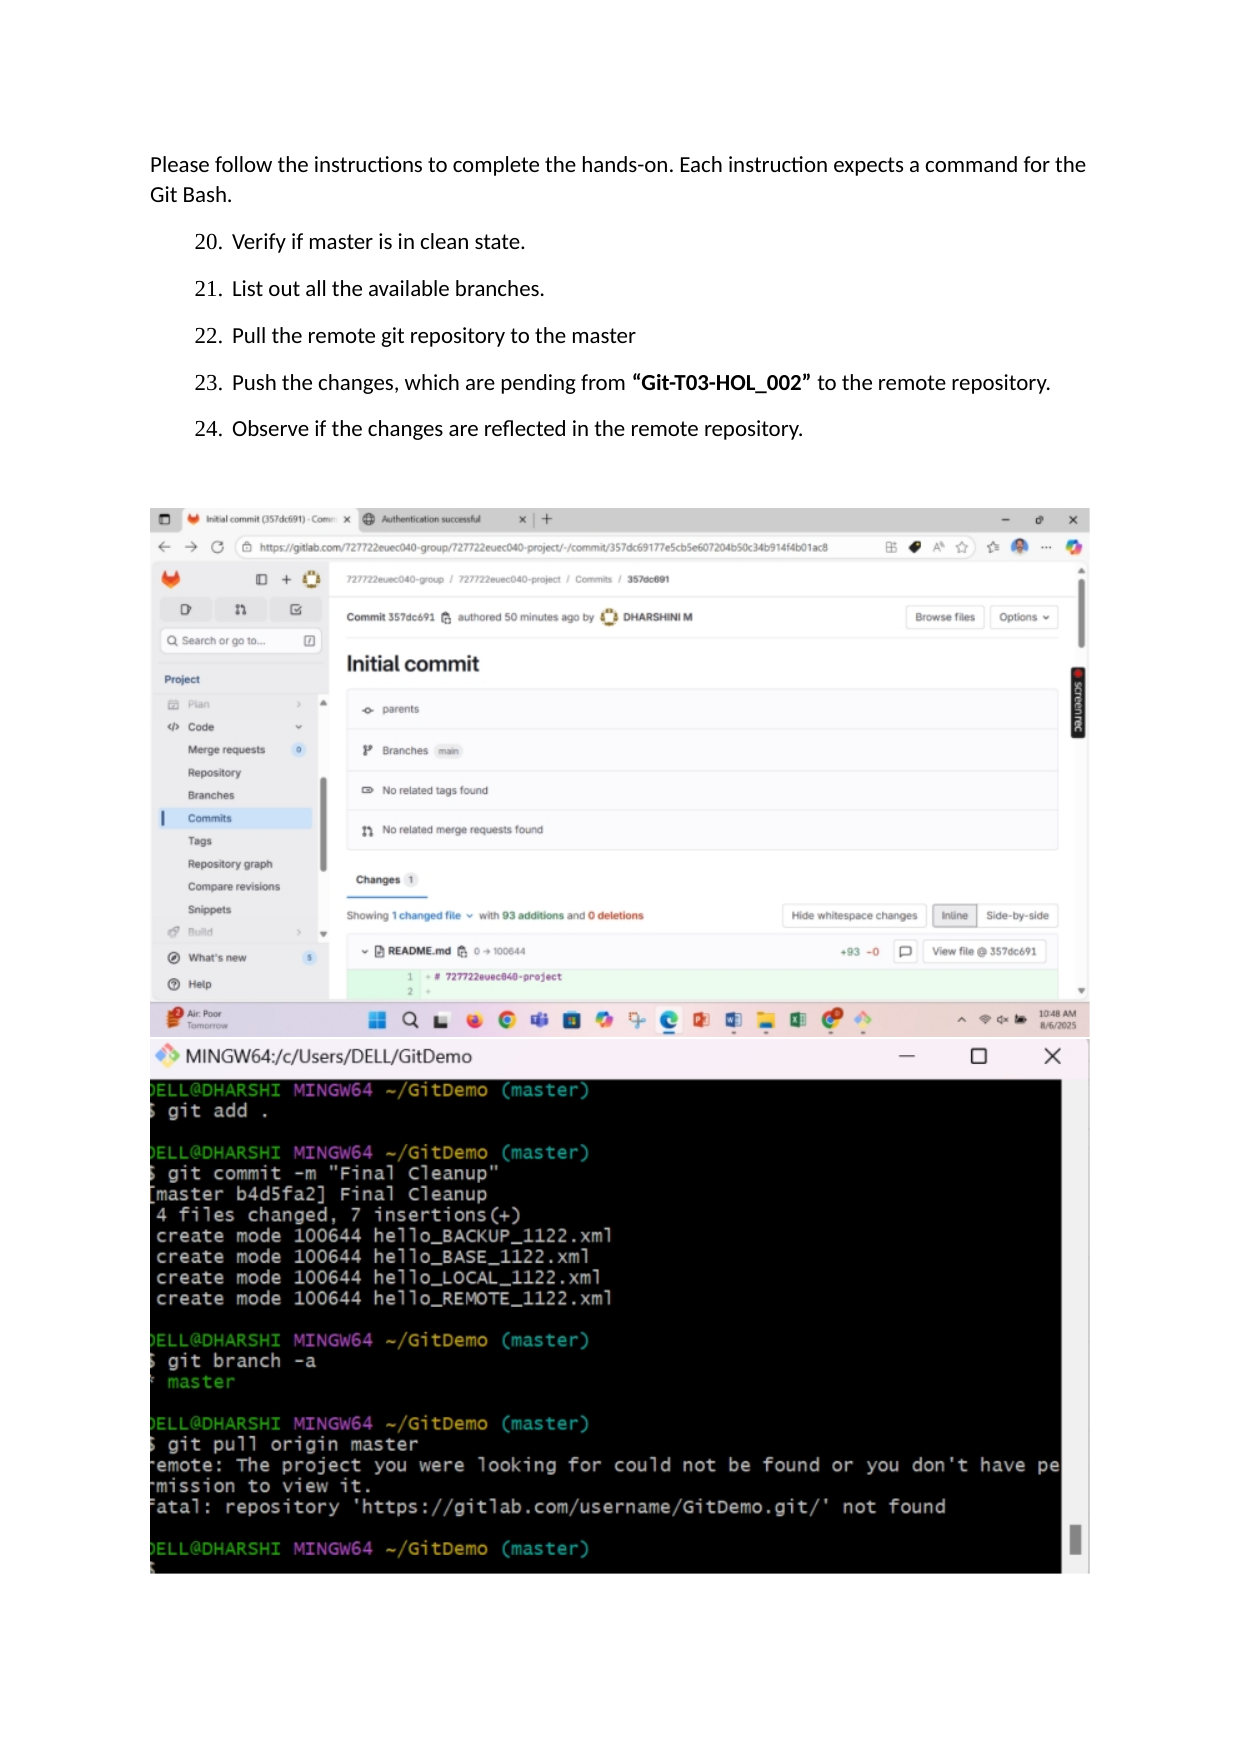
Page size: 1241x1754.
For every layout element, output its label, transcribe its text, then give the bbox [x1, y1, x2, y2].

picture [150, 1039, 1090, 1575]
list Pull the remote git repository to the master [194, 321, 1090, 349]
list Verify if master is in clean state. [194, 227, 1090, 255]
list Push the changes, which are pending from “Git-T03-HOL_002” to the remote repository. [194, 368, 1090, 396]
text Please follow the instructions to complete the hands-on. Each instruction expects a command for the Git Bash. [150, 150, 1090, 208]
list Observe if the changes are reflected in the remote repository. [194, 414, 1090, 443]
list List out all the available branches. [194, 274, 1090, 302]
picture [150, 508, 1090, 1037]
